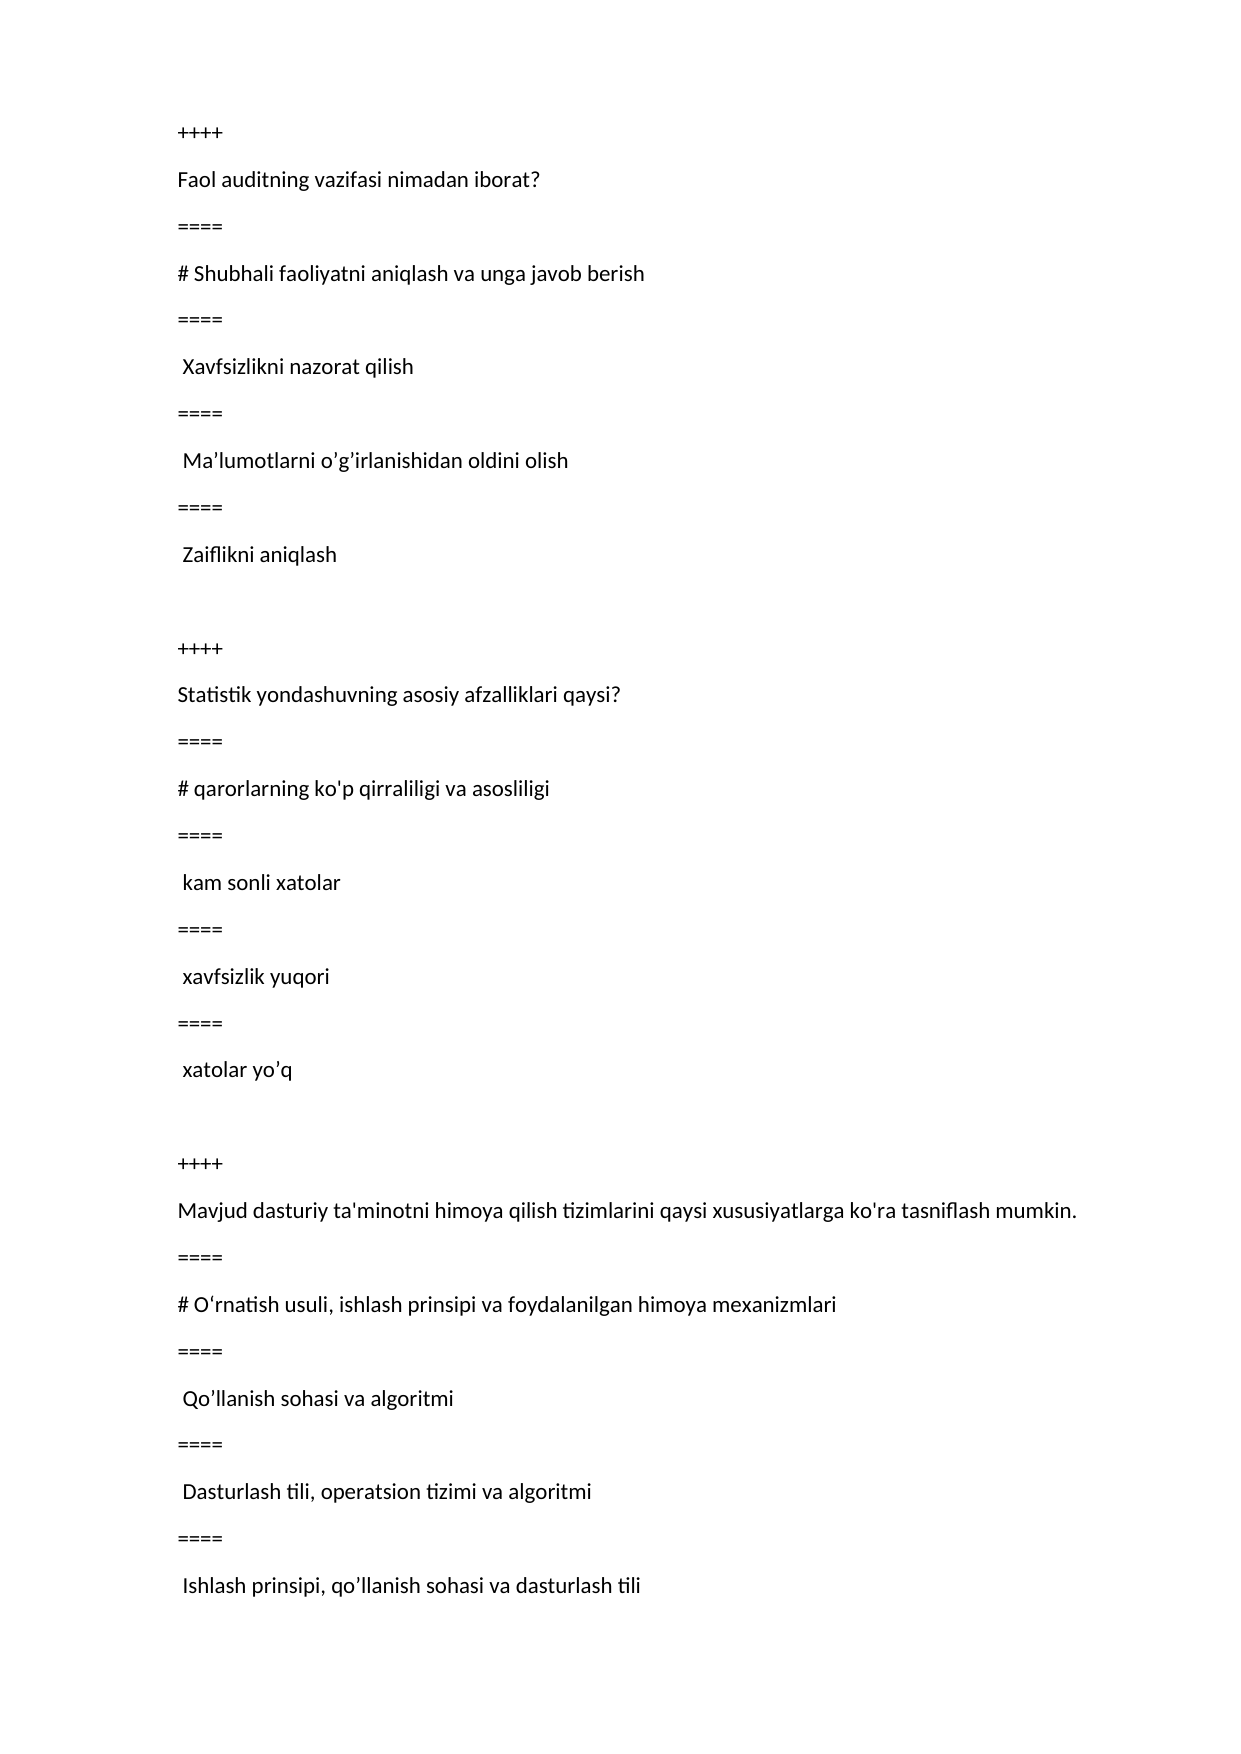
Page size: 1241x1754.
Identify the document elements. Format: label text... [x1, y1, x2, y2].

text ==== [177, 212, 1152, 240]
text ==== [177, 1431, 1152, 1459]
text ==== [177, 306, 1152, 334]
text ++++ [177, 634, 1152, 662]
text kam sonli xatolar [177, 868, 1152, 896]
text ==== [177, 1524, 1152, 1552]
text Xavfsizlikni nazorat qilish [177, 352, 1152, 381]
text # Shubhali faoliyatni aniqlash va unga javob berish [177, 259, 1152, 287]
text ==== [177, 399, 1152, 427]
text ++++ [177, 118, 1152, 146]
text Mavjud dasturiy ta'minotni himoya qilish tizimlarini qaysi xususiyatlarga ko'ra tasniflash mumkin. [177, 1196, 1152, 1224]
text Dasturlash tili, operatsion tizimi va algoritmi [177, 1477, 1152, 1506]
text Qo’llanish sohasi va algoritmi [177, 1384, 1152, 1412]
text Faol auditning vazifasi nimadan iborat? [177, 165, 1152, 193]
text Ma’lumotlarni o’g’irlanishidan oldini olish [177, 446, 1152, 474]
text ==== [177, 1243, 1152, 1271]
text # qarorlarning ko'p qirraliligi va asosliligi [177, 774, 1152, 802]
text ==== [177, 821, 1152, 849]
text ==== [177, 493, 1152, 521]
text # O‘rnatish usuli, ishlash prinsipi va foydalanilgan himoya mexanizmlari [177, 1290, 1152, 1318]
text ==== [177, 915, 1152, 943]
text Zaiflikni aniqlash [177, 540, 1152, 568]
text ==== [177, 1009, 1152, 1037]
text xatolar yo’q [177, 1056, 1152, 1084]
text xavfsizlik yuqori [177, 962, 1152, 990]
text Statistik yondashuvning asosiy afzalliklari qaysi? [177, 681, 1152, 709]
text ==== [177, 727, 1152, 756]
text Ishlash prinsipi, qo’llanish sohasi va dasturlash tili [177, 1571, 1152, 1599]
text ++++ [177, 1149, 1152, 1177]
text ==== [177, 1337, 1152, 1365]
